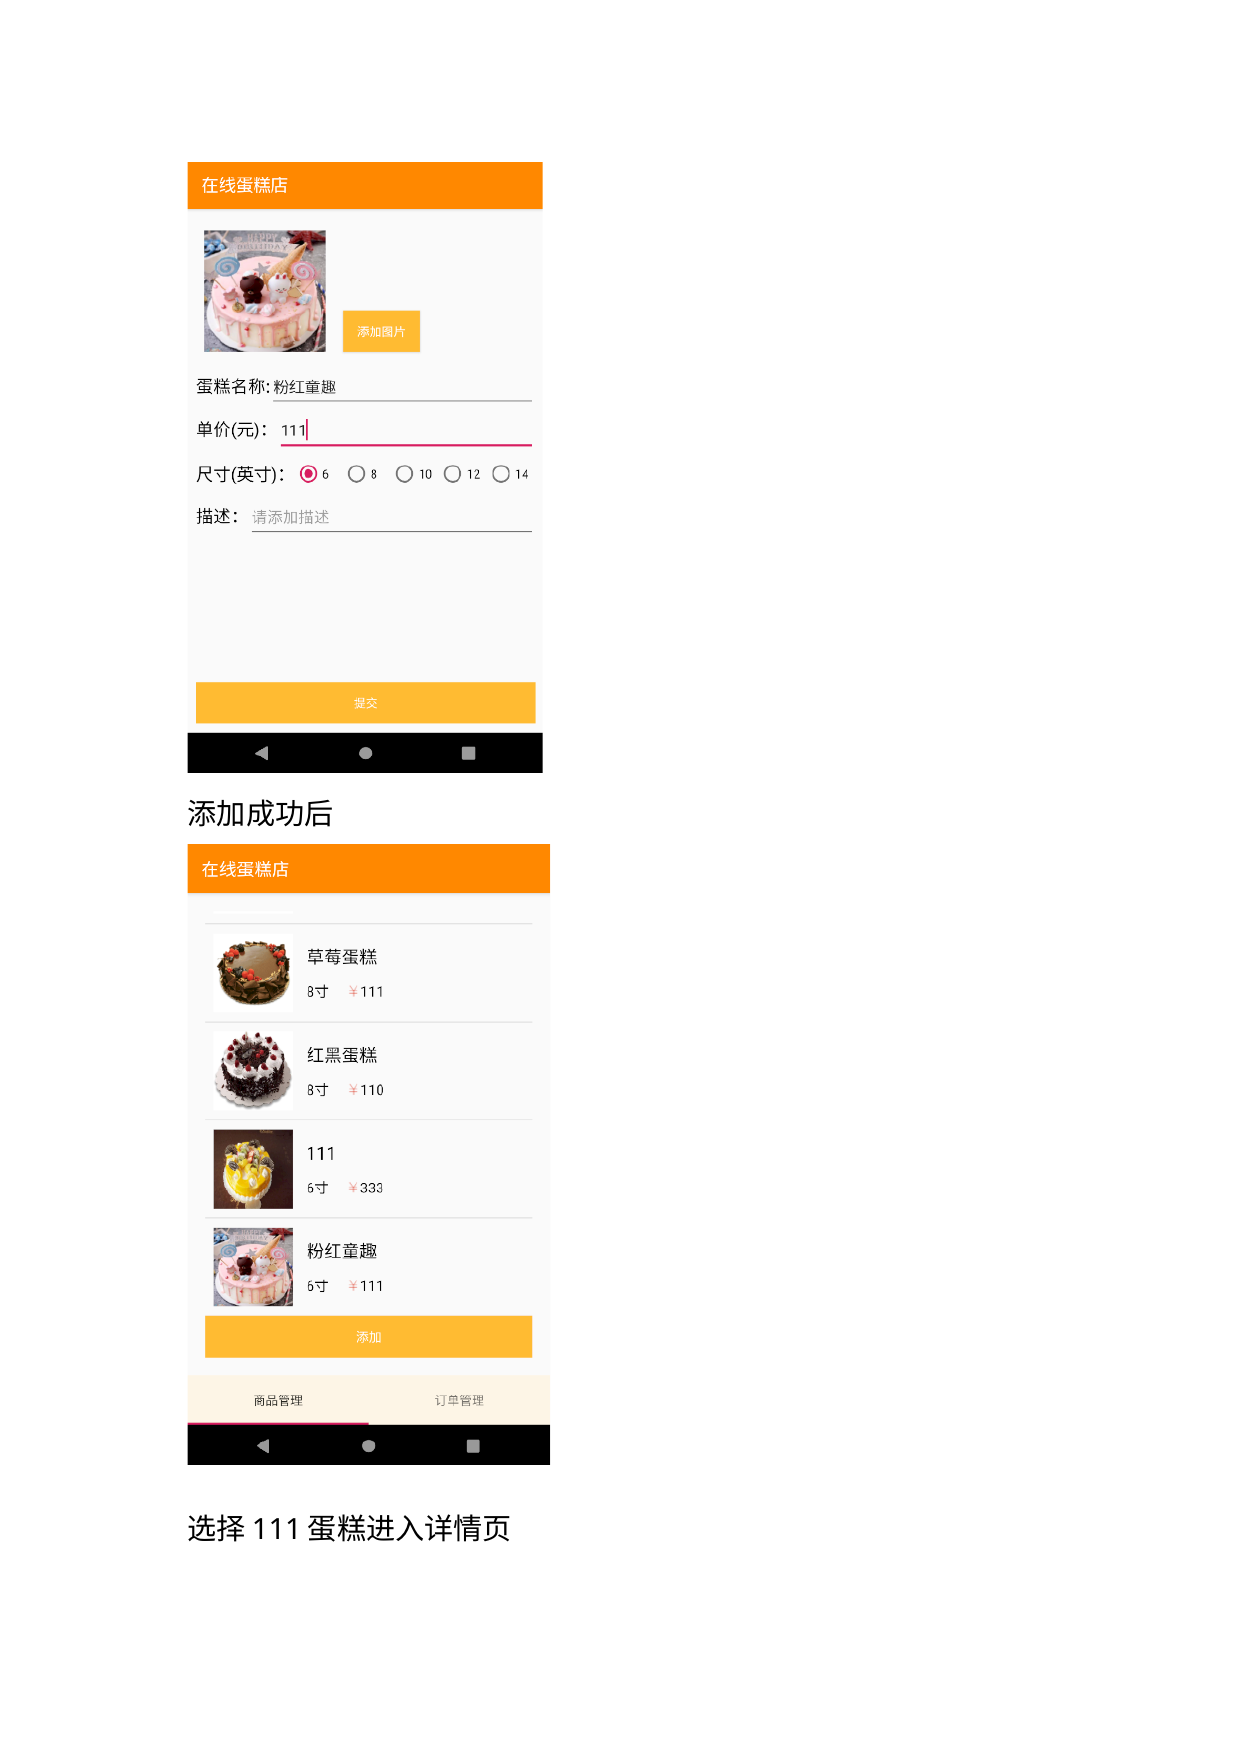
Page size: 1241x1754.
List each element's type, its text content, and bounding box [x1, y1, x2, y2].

picture [187, 162, 543, 773]
text 选择111蛋糕进入详情页 [187, 1494, 1053, 1559]
picture [187, 844, 550, 1465]
text 添加成功后 [187, 779, 1053, 844]
